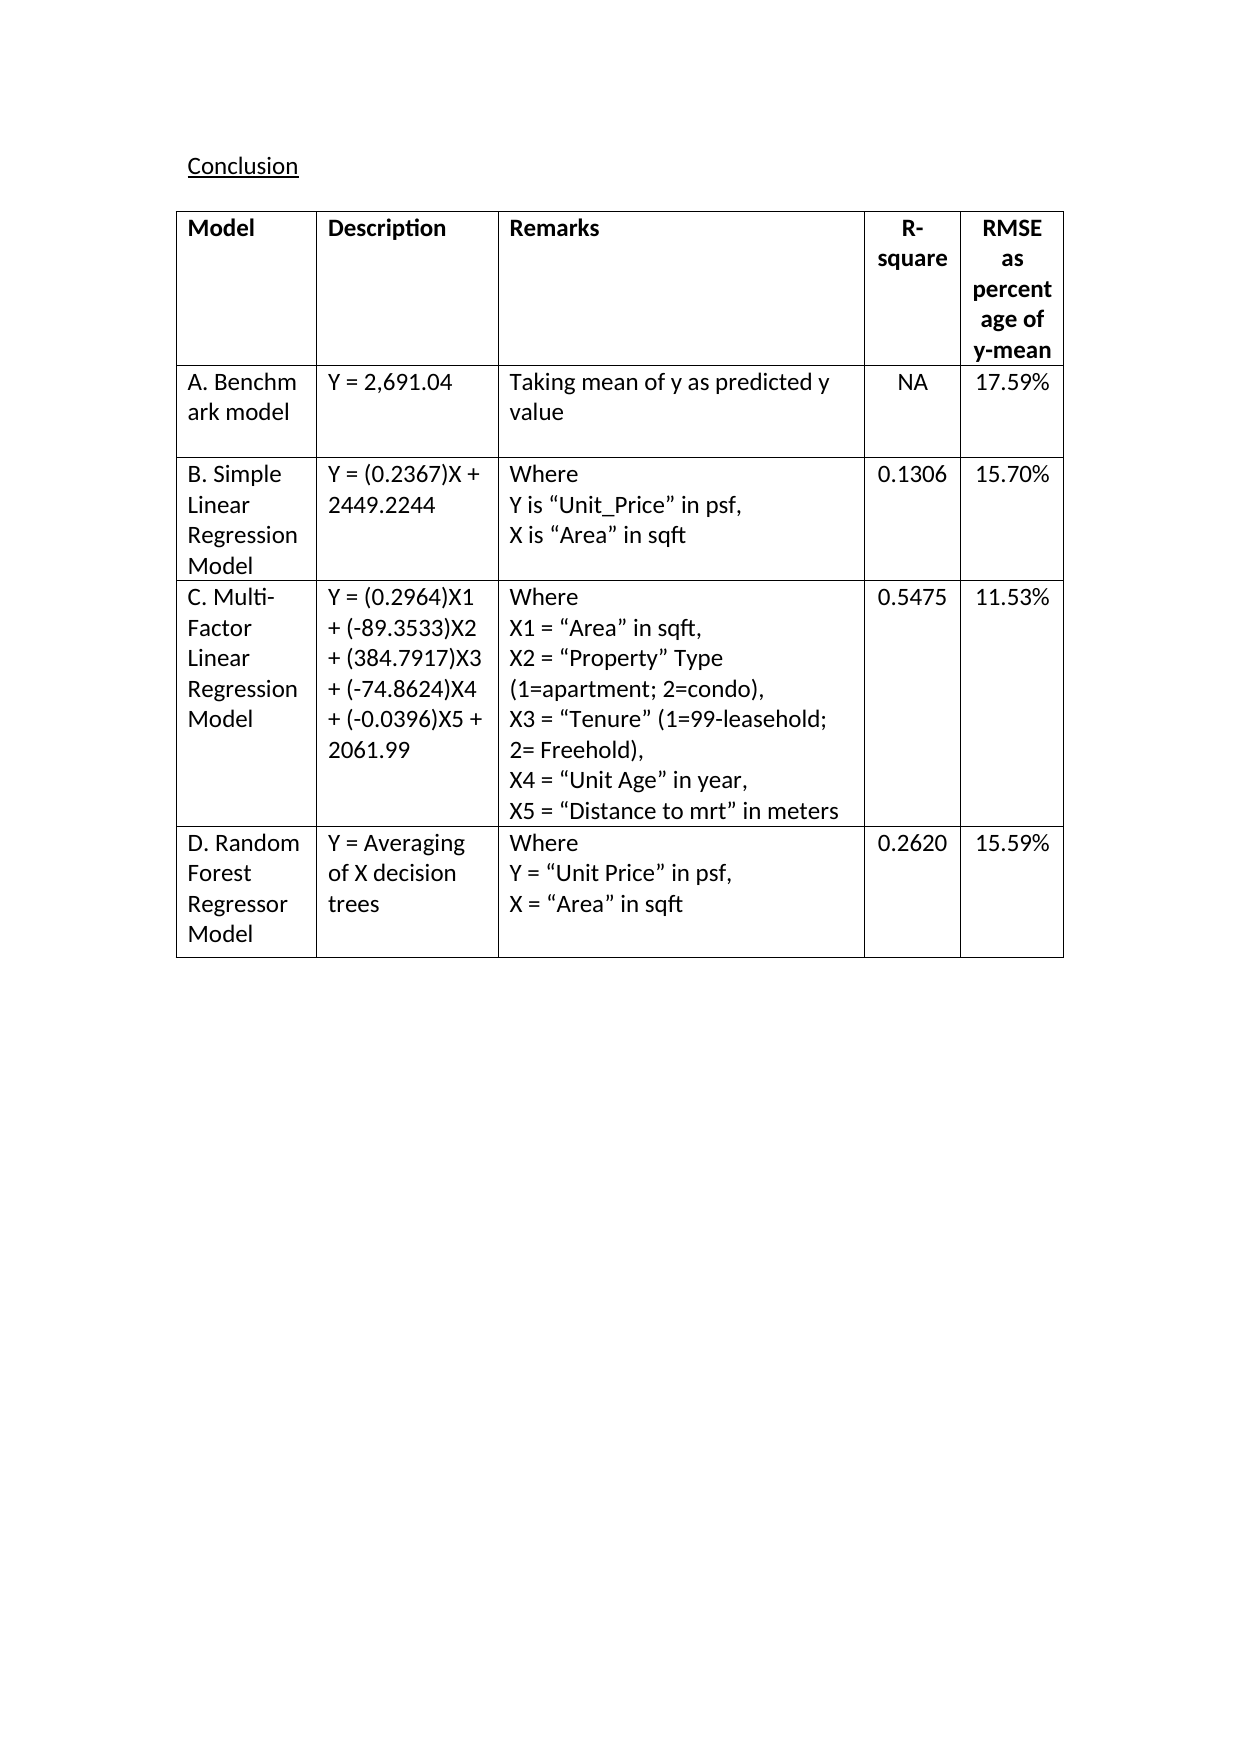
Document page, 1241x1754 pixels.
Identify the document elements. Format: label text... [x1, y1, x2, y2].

table_cell Y = (0.2964)X1 + (-89.3533)X2 + (384.7917)X3 + (-74.8624)X4 + (-0.0396)X5 + 2061.99 [317, 581, 498, 826]
table_header RMSE as percentage of y-mean [961, 212, 1063, 365]
table_cell NA [865, 366, 960, 457]
table_cell Taking mean of y as predicted y value [499, 366, 864, 457]
table_cell Simple Linear Regression Model [177, 458, 316, 580]
table_header Description [317, 212, 498, 365]
table_cell Random Forest Regressor Model [177, 827, 316, 957]
table_cell 11.53% [961, 581, 1063, 826]
table_cell Y = 2,691.04 [317, 366, 498, 457]
table_cell 15.70% [961, 458, 1063, 580]
table_cell Where X1 = “Area” in sqft, X2 = “Property” Type (1=apartment; 2=condo), X3 = “Tenure” (1=99-leasehold; 2= Freehold), X4 = “Unit Age” in year, X5 = “Distance to mrt” in meters [499, 581, 864, 826]
table_cell 0.1306 [865, 458, 960, 580]
table_header Model [177, 212, 316, 365]
table_cell 0.2620 [865, 827, 960, 957]
table_cell Y = Averaging of X decision trees [317, 827, 498, 957]
table_cell 15.59% [961, 827, 1063, 957]
table_cell Benchmark model [177, 366, 316, 457]
table_cell 17.59% [961, 366, 1063, 457]
table_cell Multi-Factor Linear Regression Model [177, 581, 316, 826]
table_header R-square [865, 212, 960, 365]
table_cell Y = (0.2367)X + 2449.2244 [317, 458, 498, 580]
table_cell Where Y is “Unit_Price” in psf, X is “Area” in sqft [499, 458, 864, 580]
table_cell 0.5475 [865, 581, 960, 826]
table_cell Where Y = “Unit Price” in psf, X = “Area” in sqft [499, 827, 864, 957]
list Conclusion [187, 150, 1053, 181]
table_header Remarks [499, 212, 864, 365]
